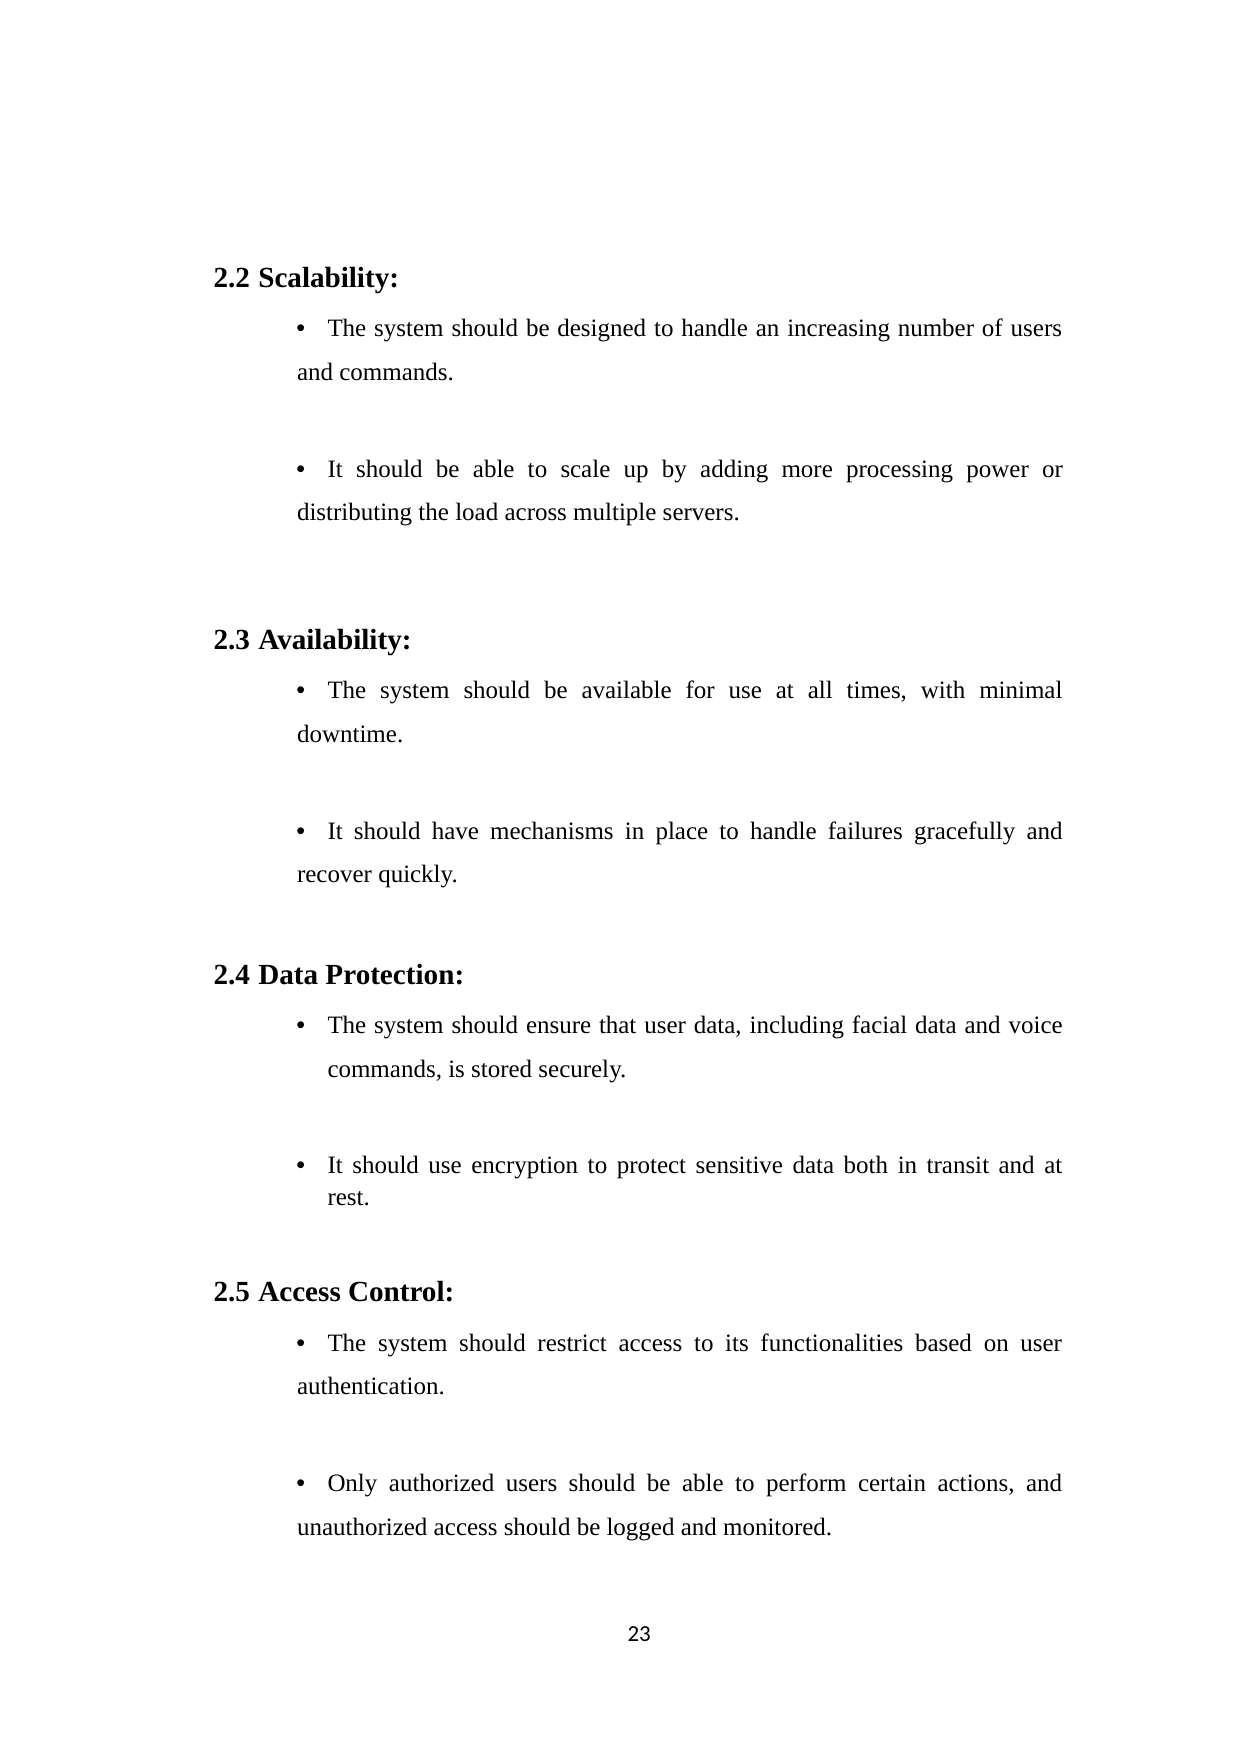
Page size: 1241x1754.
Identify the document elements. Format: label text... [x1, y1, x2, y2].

list Scalability: [213, 260, 1064, 293]
list Access Control: [213, 1274, 1064, 1308]
list It should be able to scale up by adding more processing power or distributing the load across multiple servers. [296, 454, 1064, 526]
list Data Protection: [213, 957, 1064, 991]
list Only authorized users should be able to perform certain actions, and unauthorized access should be logged and monitored. [296, 1468, 1064, 1541]
list The system should be designed to handle an increasing number of users and commands. [296, 313, 1064, 385]
list Availability: [213, 622, 1064, 655]
list The system should restrict access to its functionalities based on user authentication. [296, 1328, 1064, 1400]
list The system should ensure that user data, including facial data and voice commands, is stored securely. [296, 1010, 1064, 1083]
list It should use encryption to protect sensitive data both in transit and at rest. [296, 1151, 1064, 1210]
list The system should be available for use at all times, with minimal downtime. [296, 675, 1064, 747]
list It should have mechanisms in place to handle failures gracefully and recover quickly. [296, 816, 1064, 888]
